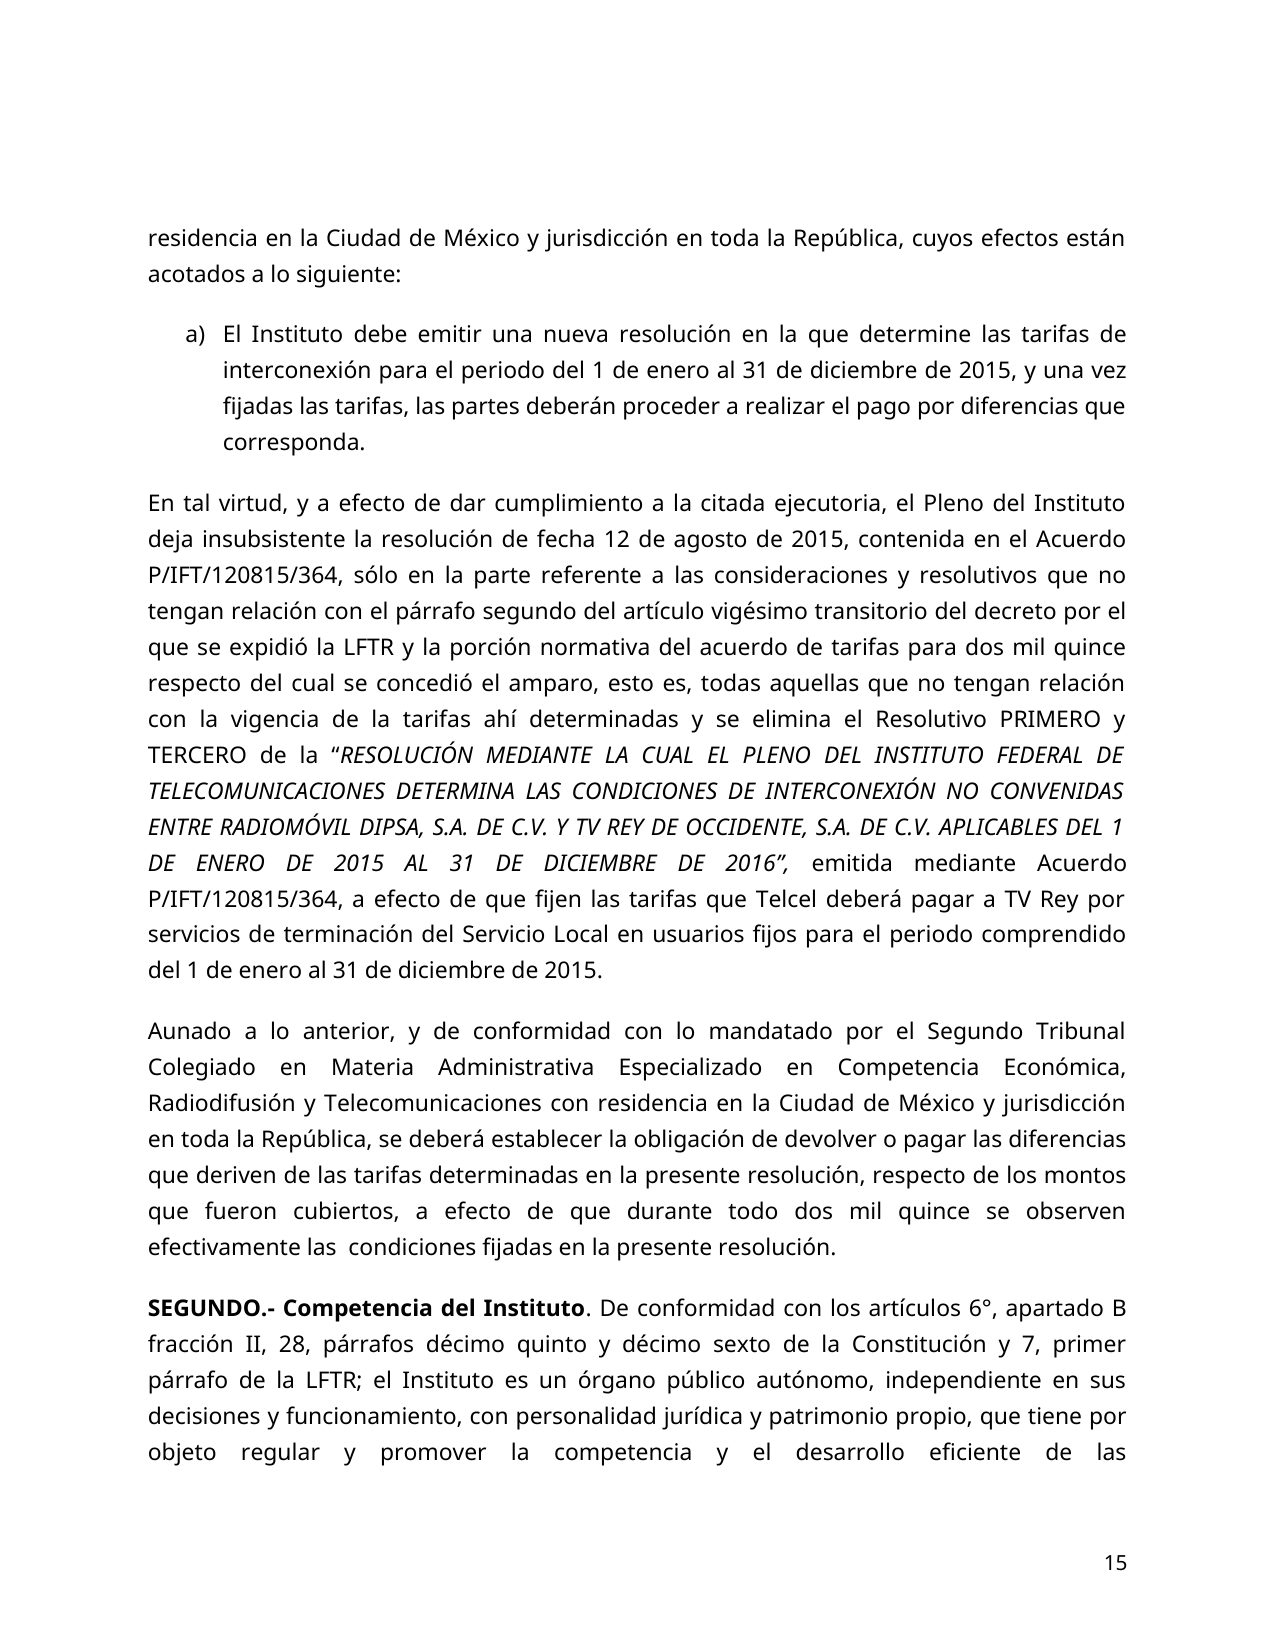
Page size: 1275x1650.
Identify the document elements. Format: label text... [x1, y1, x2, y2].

list El Instituto debe emitir una nueva resolución en la que determine las tarifas de interconexión para el periodo del 1 de enero al 31 de diciembre de 2015, y una vez fijadas las tarifas, las partes deberán proceder a realizar el pago por diferencias que corresponda. [185, 318, 1127, 457]
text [148, 1292, 1127, 1467]
text Aunado a lo anterior, y de conformidad con lo mandatado por el Segundo Tribunal Colegiado en Materia Administrativa Especializado en Competencia Económica, Radiodifusión y Telecomunicaciones con residencia en la Ciudad de México y jurisdicción en toda la República, se deberá establecer la obligación de devolver o pagar las diferencias que deriven de las tarifas determinadas en la presente resolución, respecto de los montos que fueron cubiertos, a efecto de que durante todo dos mil quince se observen efectivamente las condiciones fijadas en la presente resolución. [148, 1015, 1127, 1262]
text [148, 222, 1127, 289]
text En tal virtud, y a efecto de dar cumplimiento a la citada ejecutoria, el Pleno del Instituto deja insubsistente la resolución de fecha 12 de agosto de 2015, contenida en el Acuerdo P/IFT/120815/364, sólo en la parte referente a las consideraciones y resolutivos que no tengan relación con el párrafo segundo del artículo vigésimo transitorio del decreto por el que se expidió la LFTR y la porción normativa del acuerdo de tarifas para dos mil quince respecto del cual se concedió el amparo, esto es, todas aquellas que no tengan relación con la vigencia de la tarifas ahí determinadas y se elimina el Resolutivo PRIMERO y TERCERO de la “RESOLUCIÓN MEDIANTE LA CUAL EL PLENO DEL INSTITUTO FEDERAL DE TELECOMUNICACIONES DETERMINA LAS CONDICIONES DE INTERCONEXIÓN NO CONVENIDAS ENTRE RADIOMÓVIL DIPSA, S.A. DE C.V. Y TV REY DE OCCIDENTE, S.A. DE C.V. APLICABLES DEL 1 DE ENERO DE 2015 AL 31 DE DICIEMBRE DE 2016”, emitida mediante Acuerdo P/IFT/120815/364, a efecto de que fijen las tarifas que Telcel deberá pagar a TV Rey por servicios de terminación del Servicio Local en usuarios fijos para el periodo comprendido del 1 de enero al 31 de diciembre de 2015. [148, 487, 1127, 986]
